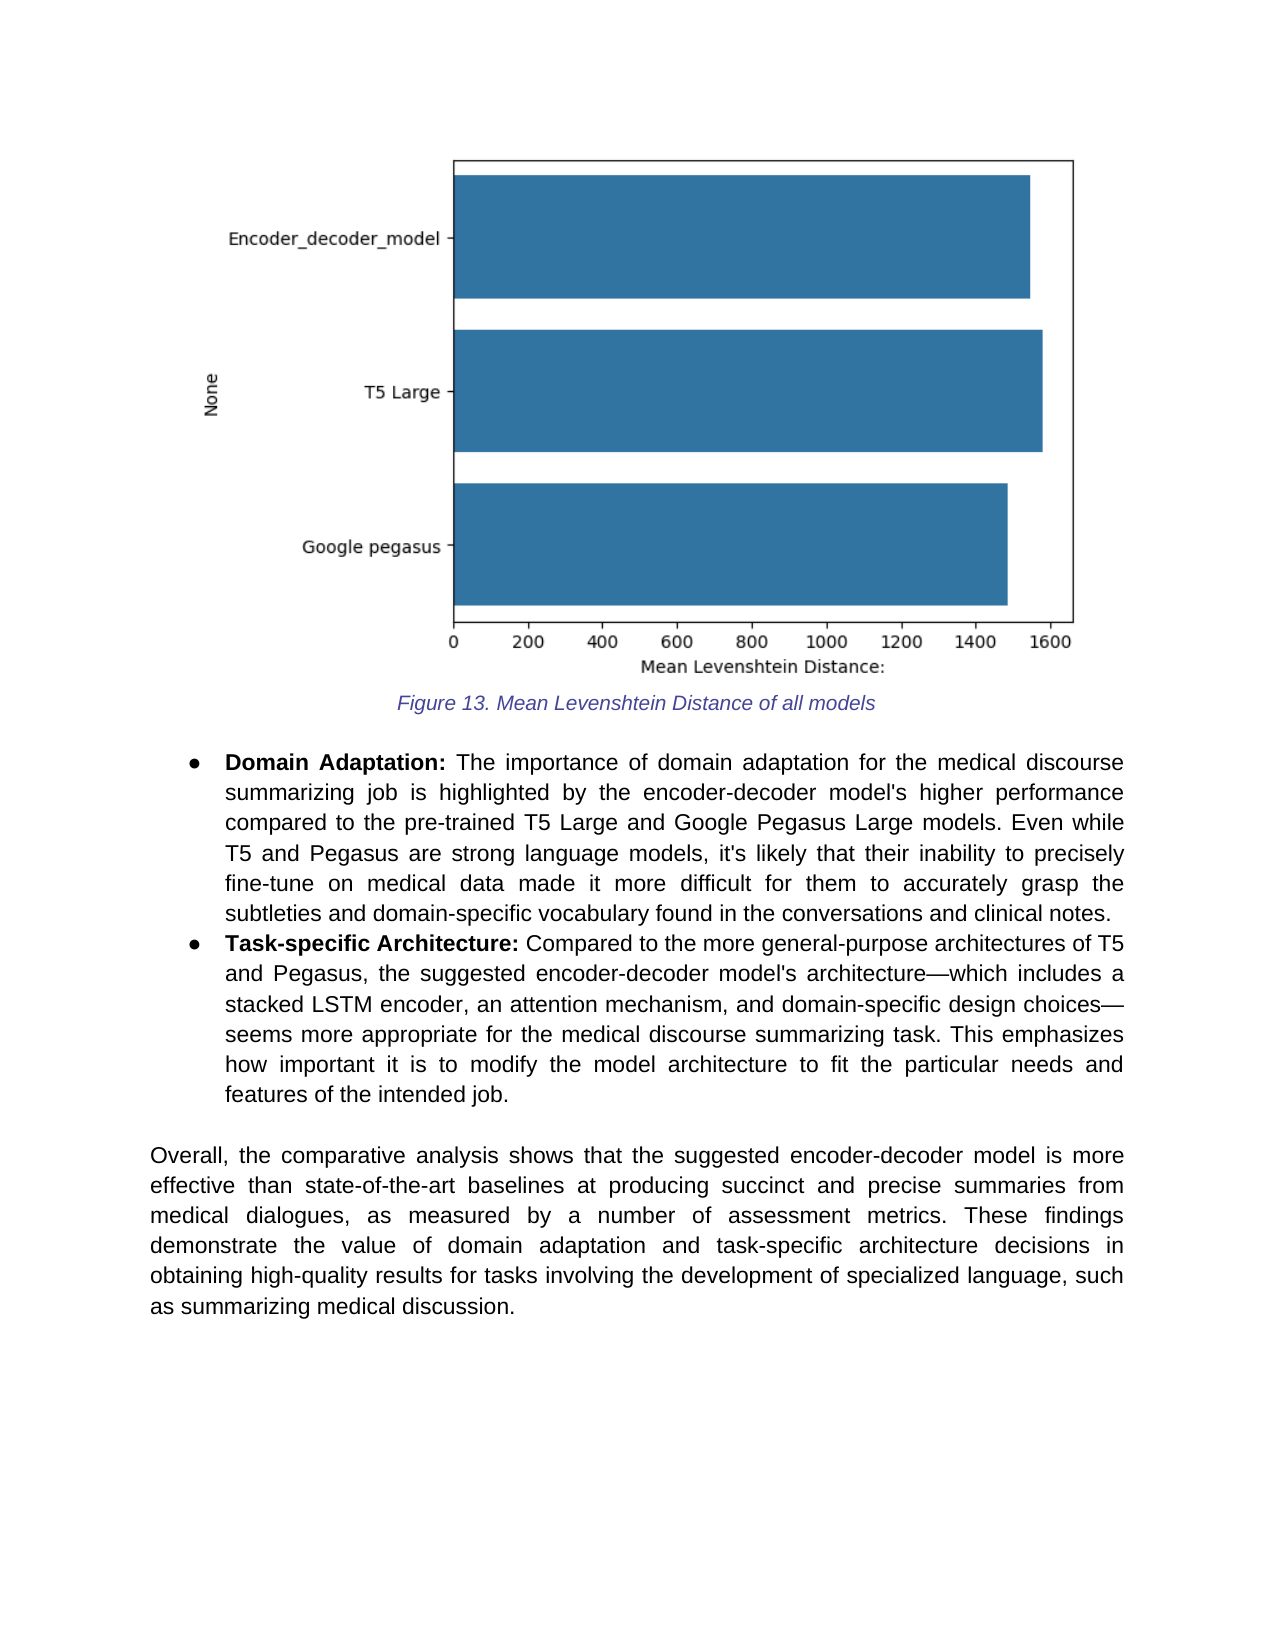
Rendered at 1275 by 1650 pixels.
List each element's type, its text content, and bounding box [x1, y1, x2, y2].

text Figure 13. Mean Levenshtein Distance of all models [150, 691, 1125, 715]
picture [191, 150, 1084, 688]
list Domain Adaptation: The importance of domain adaptation for the medical discourse summarizing job is highlighted by the encoder-decoder model's higher performance compared to the pre-trained T5 Large and Google Pegasus Large models. Even while T5 and Pegasus are strong language models, it's likely that their inability to precisely fine-tune on medical data made it more difficult for them to accurately grasp the subtleties and domain-specific vocabulary found in the conversations and clinical notes. [187, 749, 1125, 926]
text Overall, the comparative analysis shows that the suggested encoder-decoder model is more effective than state-of-the-art baselines at producing succinct and precise summaries from medical dialogues, as measured by a number of assessment metrics. These findings demonstrate the value of domain adaptation and task-specific architecture decisions in obtaining high-quality results for tasks involving the development of specialized language, such as summarizing medical discussion. [150, 1142, 1125, 1319]
list Task-specific Architecture: Compared to the more general-purpose architectures of T5 and Pegasus, the suggested encoder-decoder model's architecture—which includes a stacked LSTM encoder, an attention mechanism, and domain-specific design choices—seems more appropriate for the medical discourse summarizing task. This emphasizes how important it is to modify the model architecture to fit the particular needs and features of the intended job. [187, 930, 1125, 1108]
